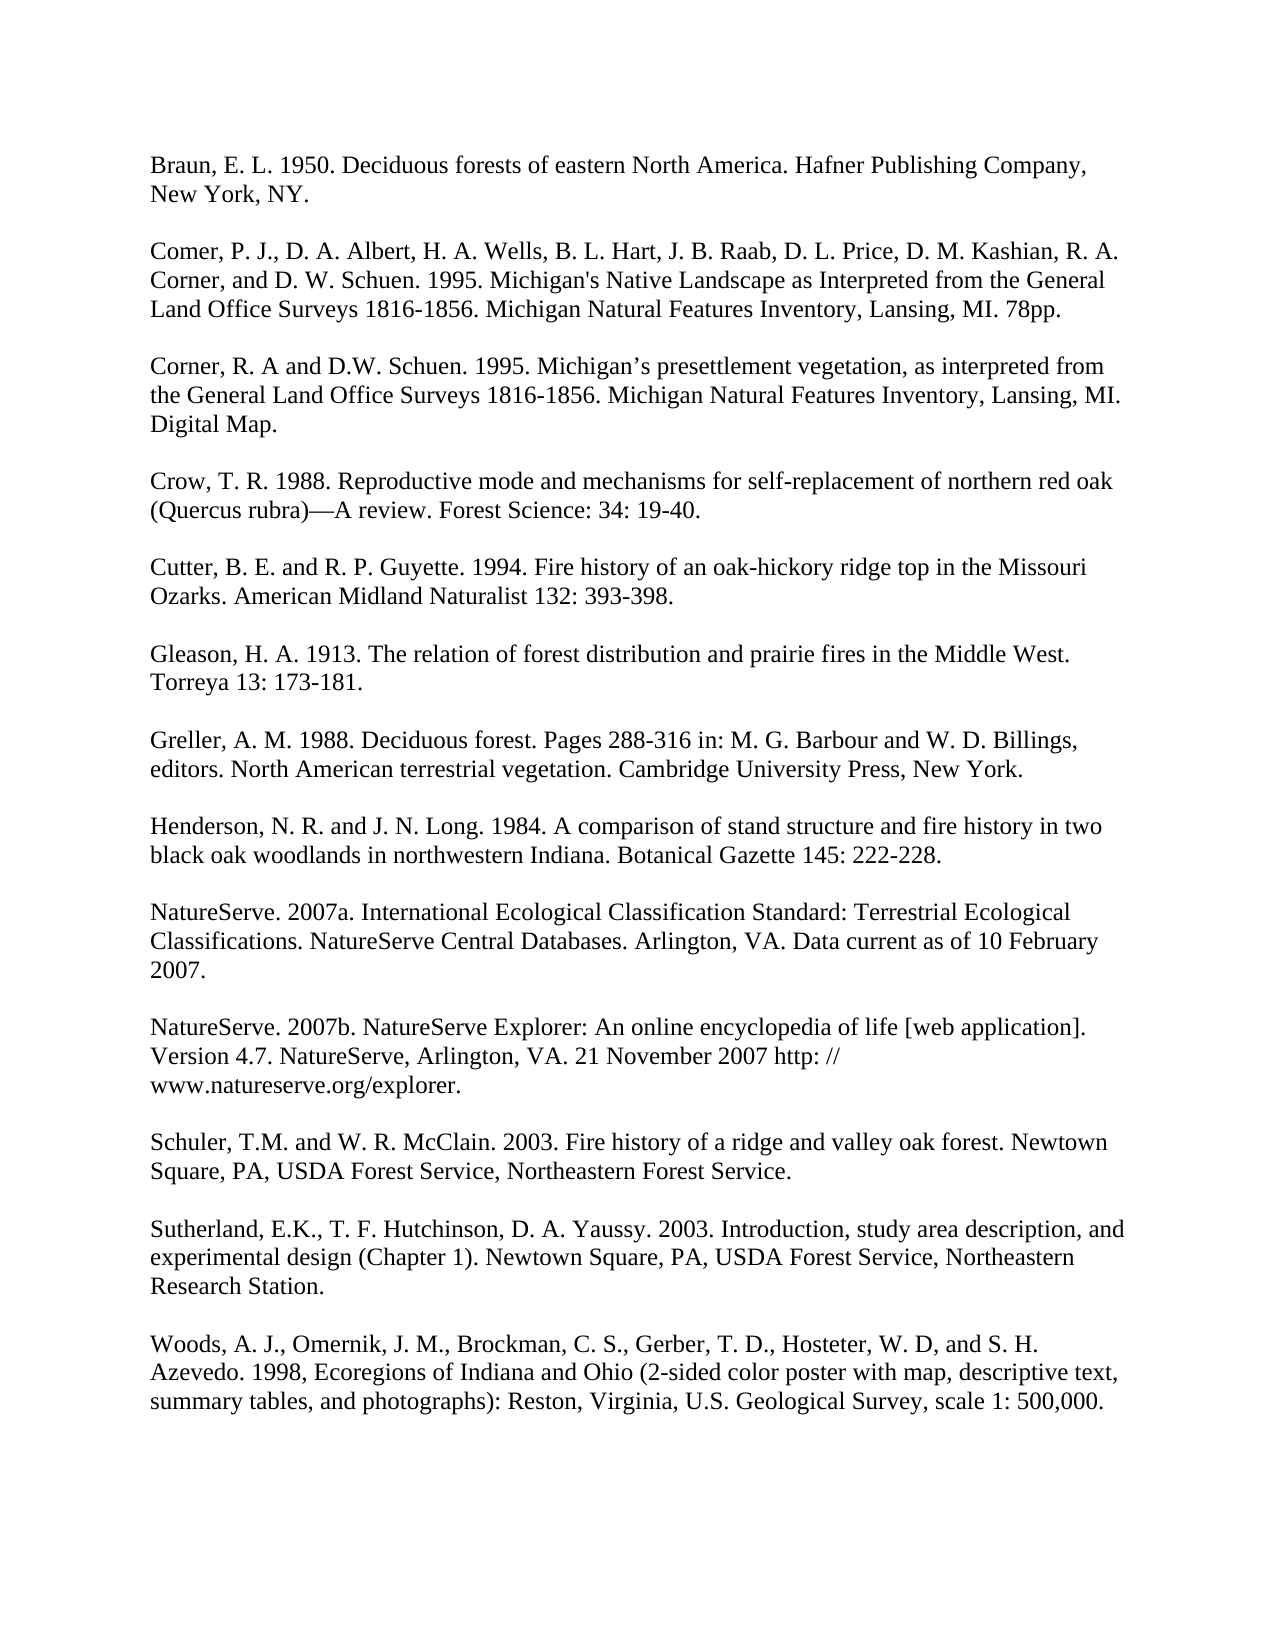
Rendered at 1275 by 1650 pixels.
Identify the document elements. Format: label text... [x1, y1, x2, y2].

text Henderson, N. R. and J. N. Long. 1984. A comparison of stand structure and fire history in two black oak woodlands in northwestern Indiana. Botanical Gazette 145: 222-228. [150, 811, 1125, 869]
text Cutter, B. E. and R. P. Guyette. 1994. Fire history of an oak-hickory ridge top in the Missouri Ozarks. American Midland Naturalist 132: 393-398. [150, 552, 1125, 610]
text NatureServe. 2007a. International Ecological Classification Standard: Terrestrial Ecological Classifications. NatureServe Central Databases. Arlington, VA. Data current as of 10 February 2007. [150, 897, 1125, 984]
text Gleason, H. A. 1913. The relation of forest distribution and prairie fires in the Middle West. Torreya 13: 173-181. [150, 639, 1125, 696]
text Greller, A. M. 1988. Deciduous forest. Pages 288-316 in: M. G. Barbour and W. D. Billings, editors. North American terrestrial vegetation. Cambridge University Press, New York. [150, 725, 1125, 782]
text Braun, E. L. 1950. Deciduous forests of eastern North America. Hafner Publishing Company, New York, NY. [150, 150, 1125, 207]
text NatureServe. 2007b. NatureServe Explorer: An online encyclopedia of life [web application]. Version 4.7. NatureServe, Arlington, VA. 21 November 2007 http: // www.natureserve.org/explorer. [150, 1012, 1125, 1099]
text Woods, A. J., Omernik, J. M., Brockman, C. S., Gerber, T. D., Hosteter, W. D, and S. H. Azevedo. 1998, Ecoregions of Indiana and Ohio (2-sided color poster with map, descriptive text, summary tables, and photographs): Reston, Virginia, U.S. Geological Survey, scale 1: 500,000. [150, 1329, 1125, 1415]
text Crow, T. R. 1988. Reproductive mode and mechanisms for self-replacement of northern red oak (Quercus rubra)—A review. Forest Science: 34: 19-40. [150, 466, 1125, 524]
text Schuler, T.M. and W. R. McClain. 2003. Fire history of a ridge and valley oak forest. Newtown Square, PA, USDA Forest Service, Northeastern Forest Service. [150, 1127, 1125, 1185]
text Sutherland, E.K., T. F. Hutchinson, D. A. Yaussy. 2003. Introduction, study area description, and experimental design (Chapter 1). Newtown Square, PA, USDA Forest Service, Northeastern Research Station. [150, 1214, 1125, 1300]
text Corner, R. A and D.W. Schuen. 1995. Michigan’s presettlement vegetation, as interpreted from the General Land Office Surveys 1816-1856. Michigan Natural Features Inventory, Lansing, MI. Digital Map. [150, 351, 1125, 437]
text Comer, P. J., D. A. Albert, H. A. Wells, B. L. Hart, J. B. Raab, D. L. Price, D. M. Kashian, R. A. Corner, and D. W. Schuen. 1995. Michigan's Native Landscape as Interpreted from the General Land Office Surveys 1816-1856. Michigan Natural Features Inventory, Lansing, MI. 78pp. [150, 236, 1125, 322]
